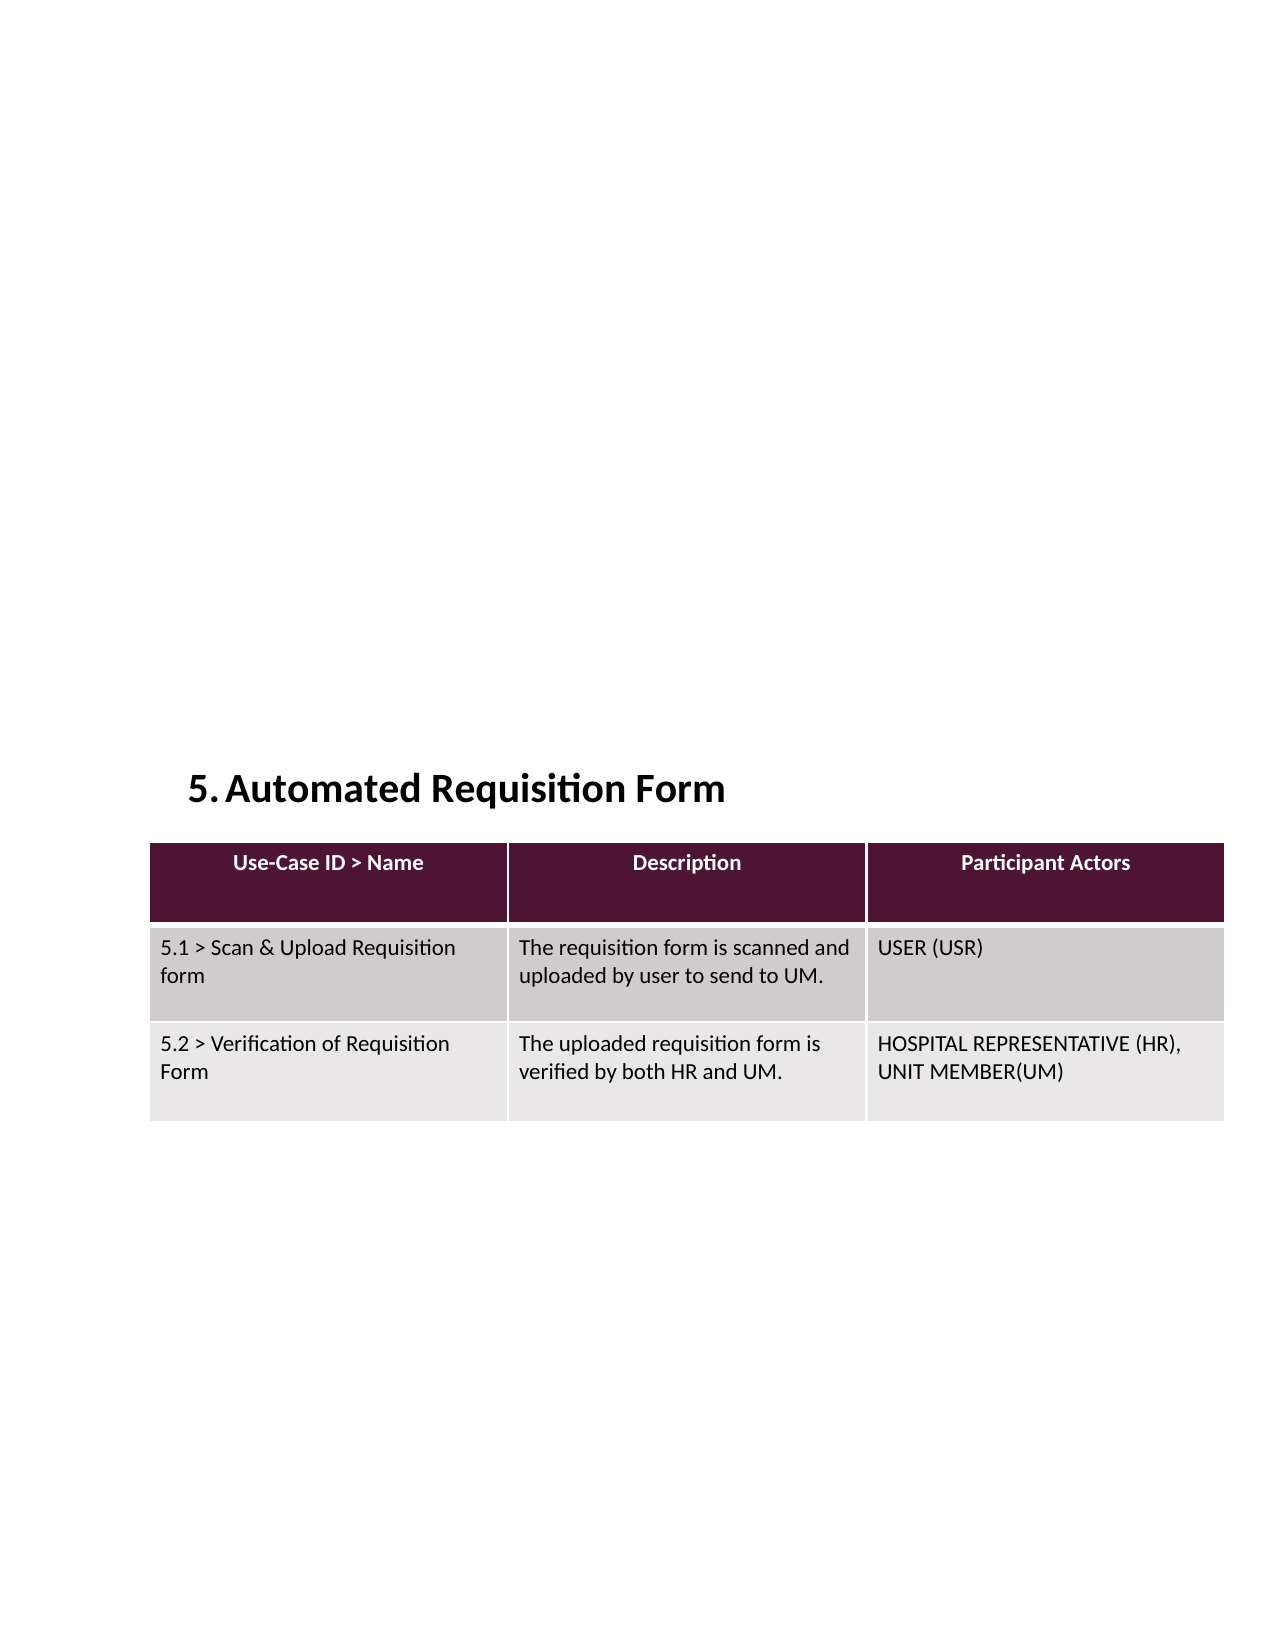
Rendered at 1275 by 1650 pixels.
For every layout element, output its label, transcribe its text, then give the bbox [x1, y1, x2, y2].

table_header Description [509, 843, 865, 922]
table_cell HOSPITAL REPRESENTATIVE (HR), UNIT MEMBER(UM) [868, 1023, 1224, 1121]
table_cell The uploaded requisition form is verified by both HR and UM. [509, 1023, 865, 1121]
table_header Participant Actors [868, 843, 1224, 922]
table_header Use-Case ID > Name [150, 843, 507, 922]
list Automated Requisition Form [187, 762, 1125, 812]
table_cell 5.1 > Scan & Upload Requisition form [150, 928, 507, 1021]
table_cell The requisition form is scanned and uploaded by user to send to UM. [509, 928, 865, 1021]
table_cell USER (USR) [868, 928, 1224, 1021]
table_cell 5.2 > Verification of Requisition Form [150, 1023, 507, 1121]
